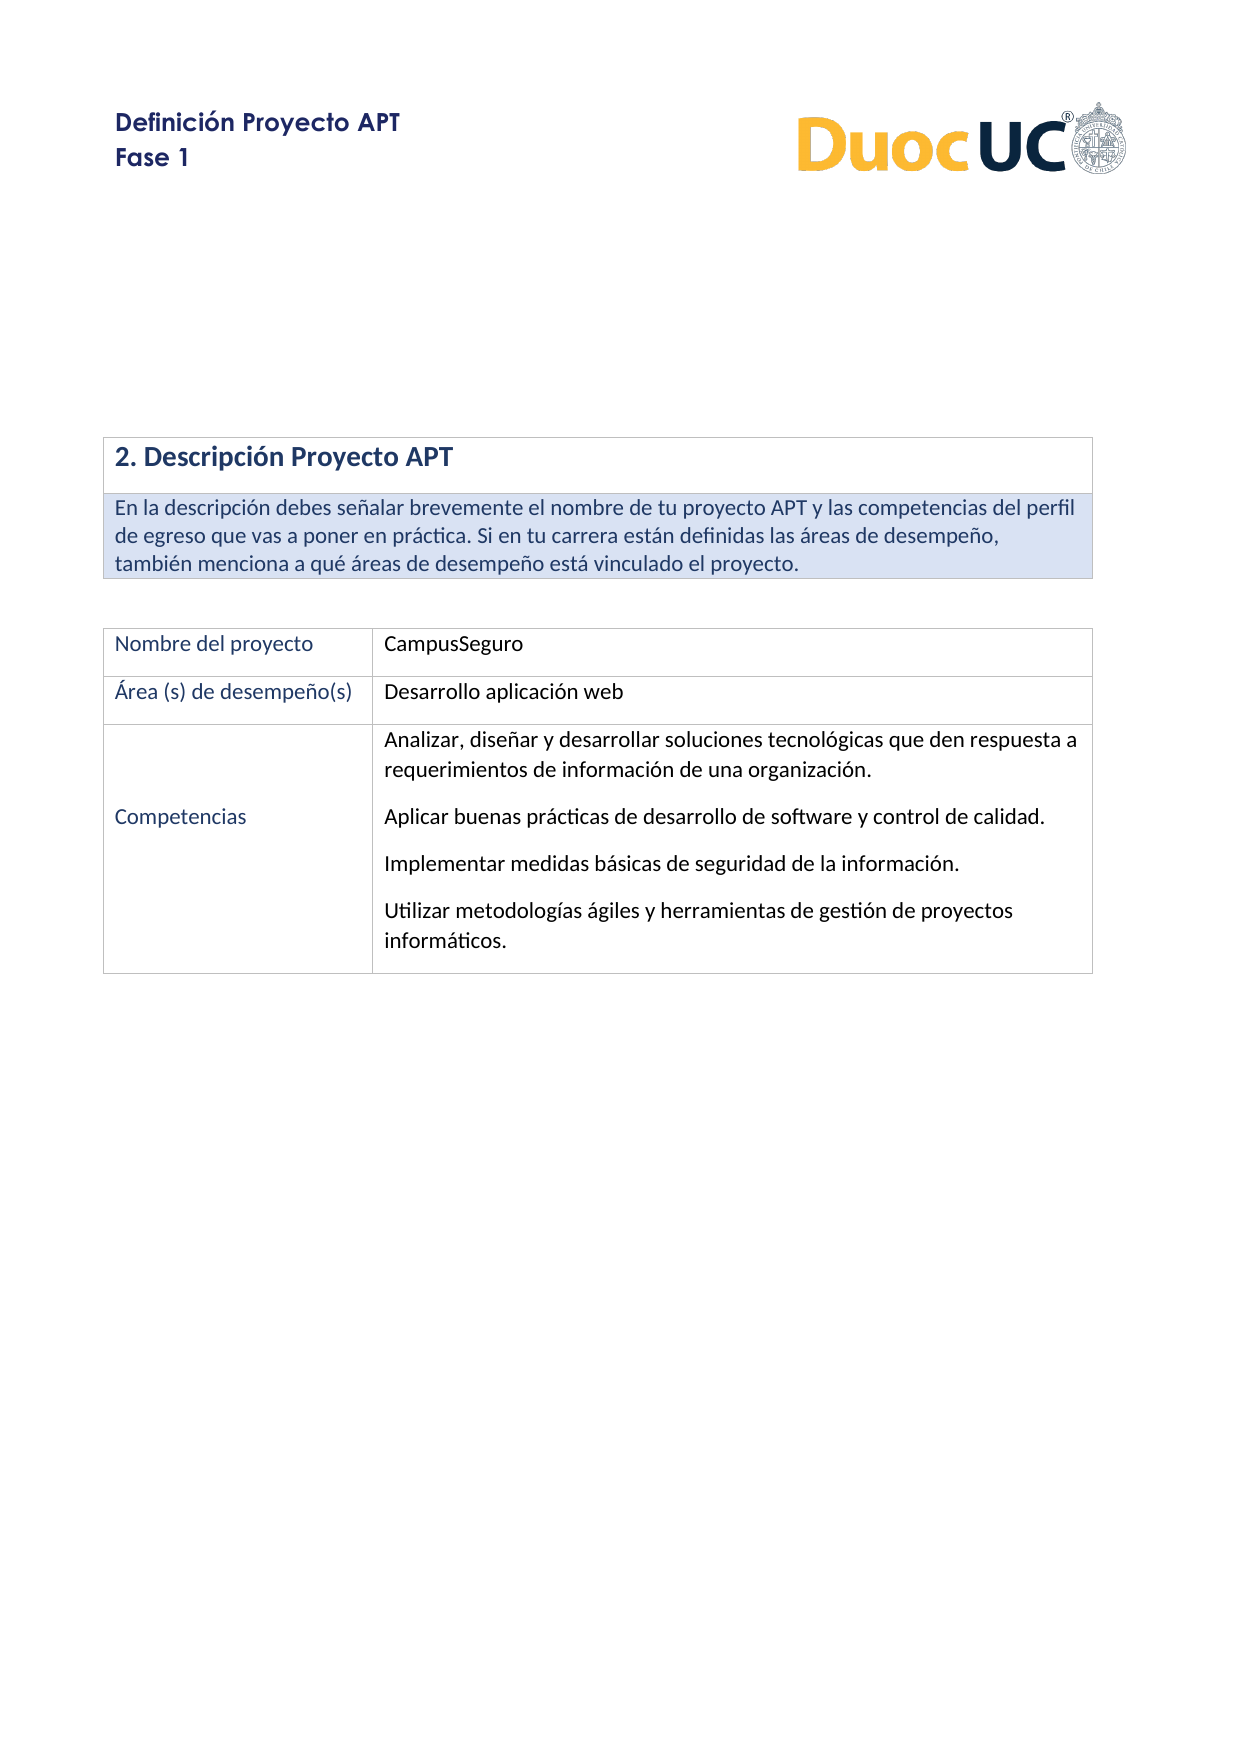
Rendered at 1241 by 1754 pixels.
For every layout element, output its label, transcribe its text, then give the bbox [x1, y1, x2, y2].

table_cell Área (s) de desempeño(s) [104, 677, 372, 724]
table_cell Competencias [104, 725, 372, 973]
table_cell En la descripción debes señalar brevemente el nombre de tu proyecto APT y las competencias del perfil de egreso que vas a poner en práctica. Si en tu carrera están definidas las áreas de desempeño, también menciona a qué áreas de desempeño está vinculado el proyecto. [104, 494, 1092, 578]
table_header CampusSeguro [373, 629, 1092, 676]
table_header Nombre del proyecto [104, 629, 372, 676]
picture [798, 102, 1126, 174]
table_cell Desarrollo aplicación web [373, 677, 1092, 724]
table_cell Analizar, diseñar y desarrollar soluciones tecnológicas que den respuesta a requerimientos de información de una organización. Aplicar buenas prácticas de desarrollo de software y control de calidad. Implementar medidas básicas de seguridad de la información. Utilizar metodologías ágiles y herramientas de gestión de proyectos informáticos. [373, 725, 1092, 973]
table_header 2. Descripción Proyecto APT [104, 438, 1092, 492]
